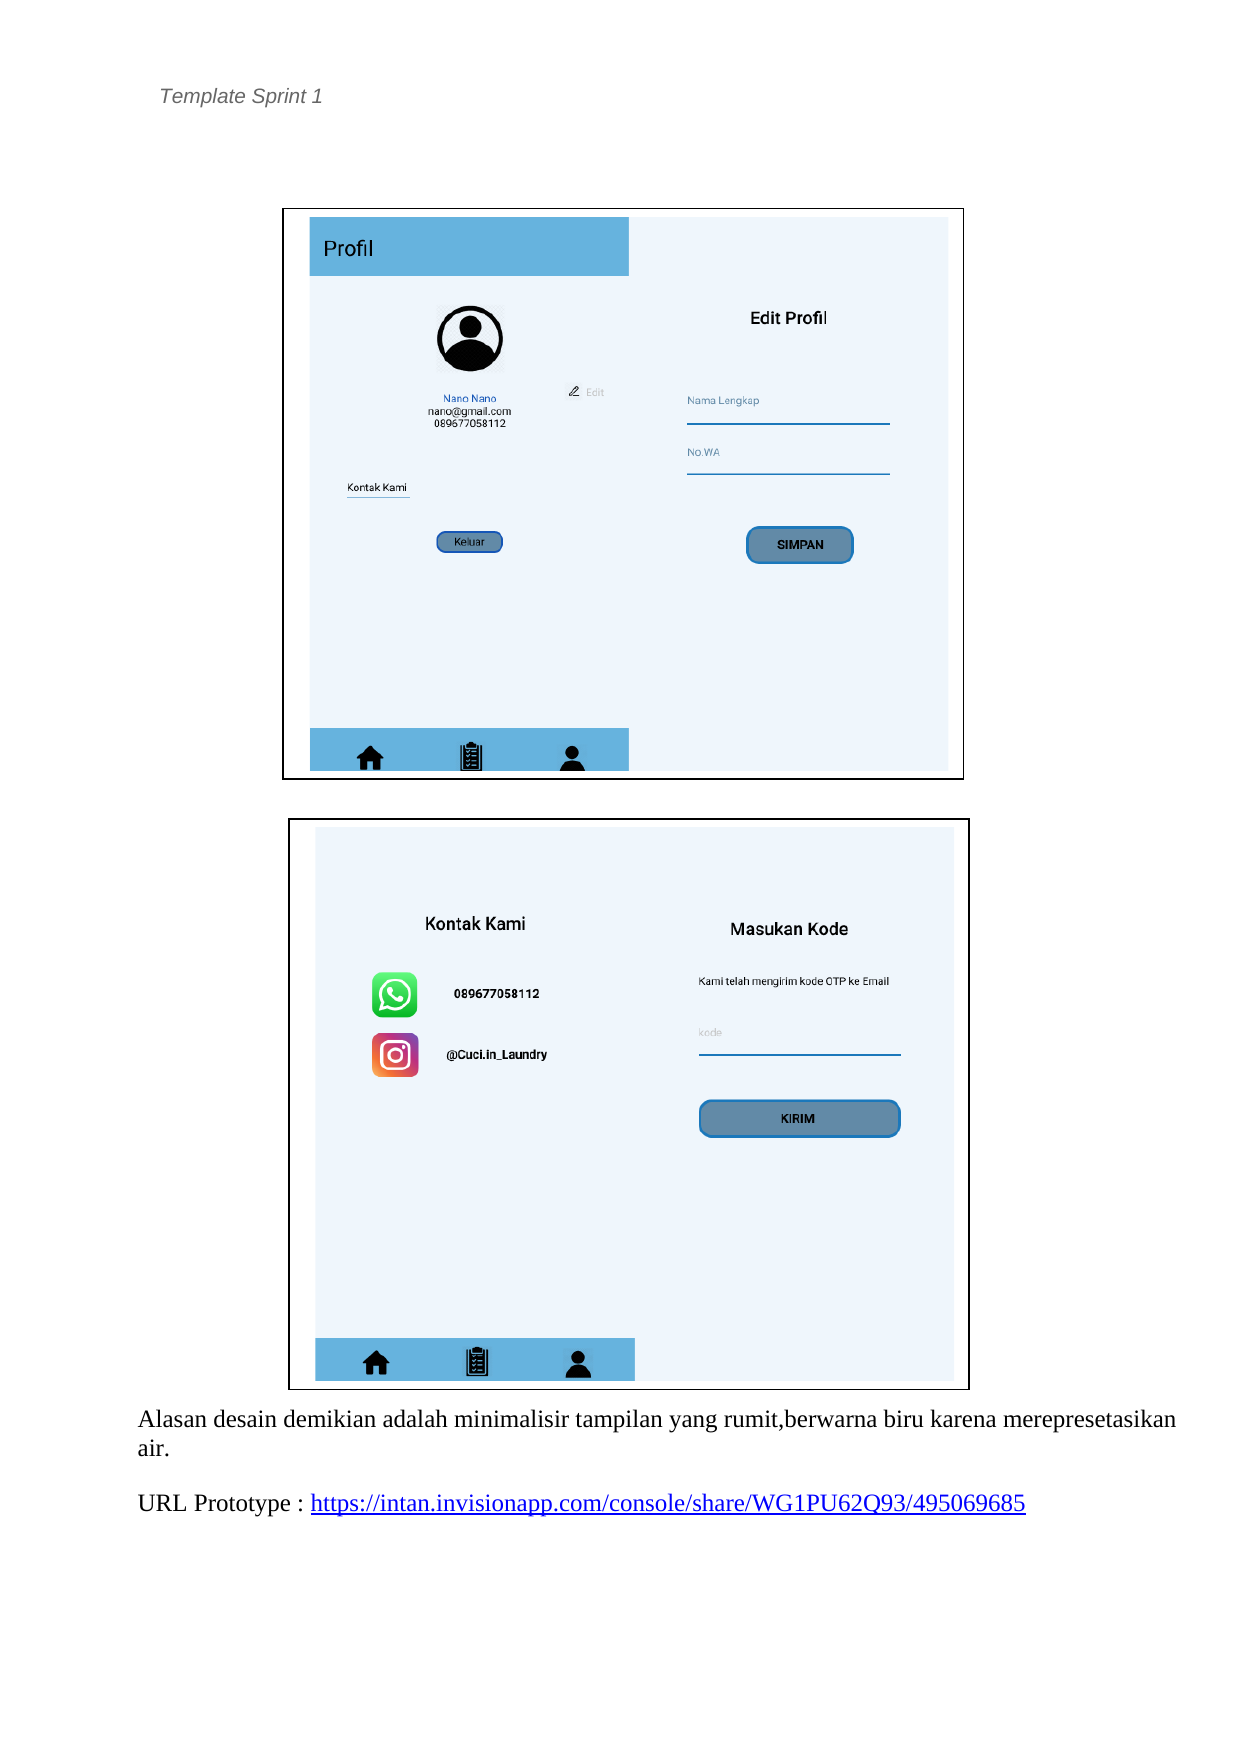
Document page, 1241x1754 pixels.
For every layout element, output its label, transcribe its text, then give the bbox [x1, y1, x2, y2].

picture [309, 217, 949, 771]
picture [315, 827, 955, 1381]
text URL Prototype : https://intan.invisionapp.com/console/share/WG1PU62Q93/495069685 [137, 1488, 1201, 1517]
text Alasan desain demikian adalah minimalisir tampilan yang rumit,berwarna biru karena merepresetasikan air. [137, 1404, 1201, 1462]
